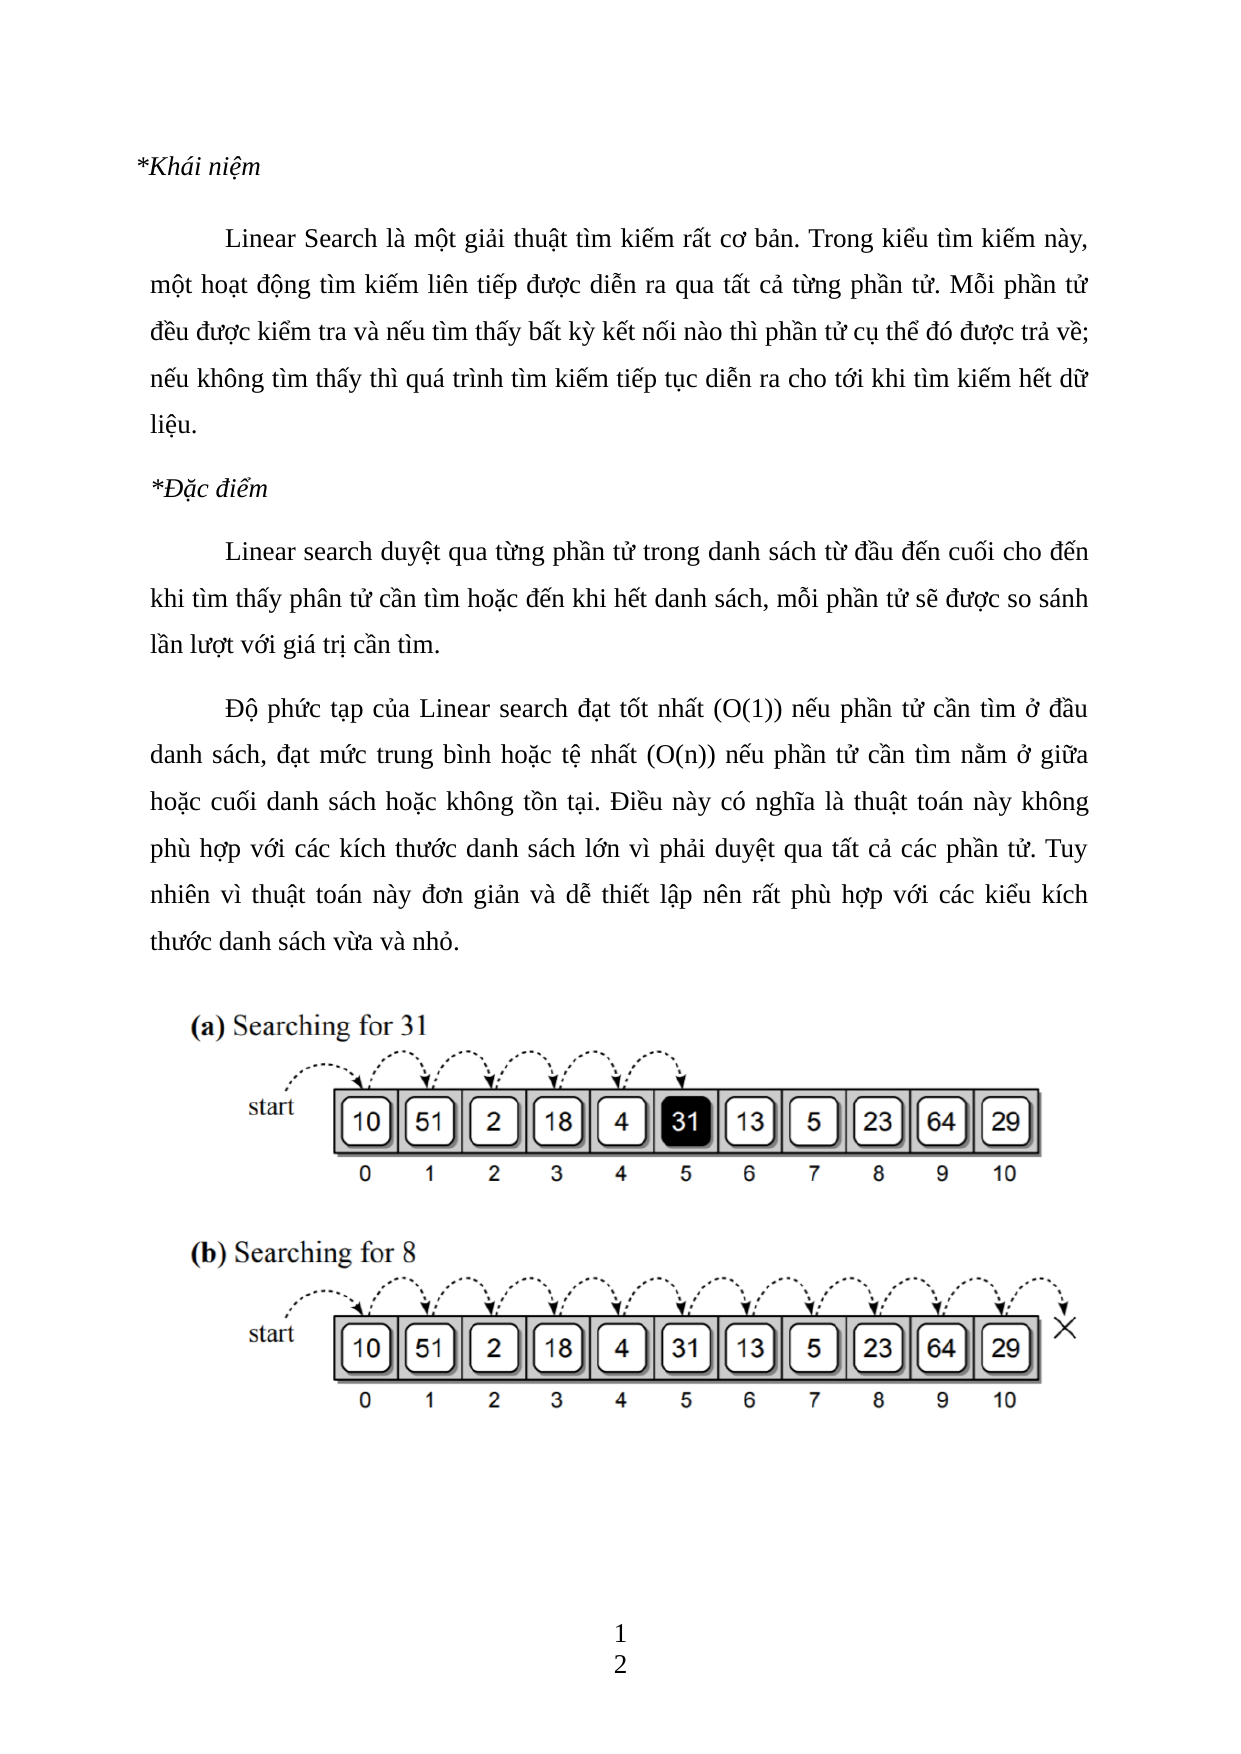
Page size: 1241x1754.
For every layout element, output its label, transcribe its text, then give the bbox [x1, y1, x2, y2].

text Linear Search là một giải thuật tìm kiếm rất cơ bản. Trong kiểu tìm kiếm này, một hoạt động tìm kiếm liên tiếp được diễn ra qua tất cả từng phần tử. Mỗi phần tử đều được kiểm tra và nếu tìm thấy bất kỳ kết nối nào thì phần tử cụ thể đó được trả về; nếu không tìm thấy thì quá trình tìm kiếm tiếp tục diễn ra cho tới khi tìm kiếm hết dữ liệu. [150, 222, 1090, 439]
text Linear search duyệt qua từng phần tử trong danh sách từ đầu đến cuối cho đến khi tìm thấy phân tử cần tìm hoặc đến khi hết danh sách, mỗi phần tử sẽ được so sánh lần lượt với giá trị cần tìm. [150, 535, 1090, 659]
text *Đặc điểm [150, 472, 1090, 503]
list *Khái niệm [135, 150, 1090, 181]
picture [155, 989, 1096, 1422]
text Độ phức tạp của Linear search đạt tốt nhất (O(1)) nếu phần tử cần tìm ở đầu danh sách, đạt mức trung bình hoặc tệ nhất (O(n)) nếu phần tử cần tìm nằm ở giữa hoặc cuối danh sách hoặc không tồn tại. Điều này có nghĩa là thuật toán này không phù hợp với các kích thước danh sách lớn vì phải duyệt qua tất cả các phần tử. Tuy nhiên vì thuật toán này đơn giản và dễ thiết lập nên rất phù hợp với các kiểu kích thước danh sách vừa và nhỏ. [150, 692, 1090, 956]
